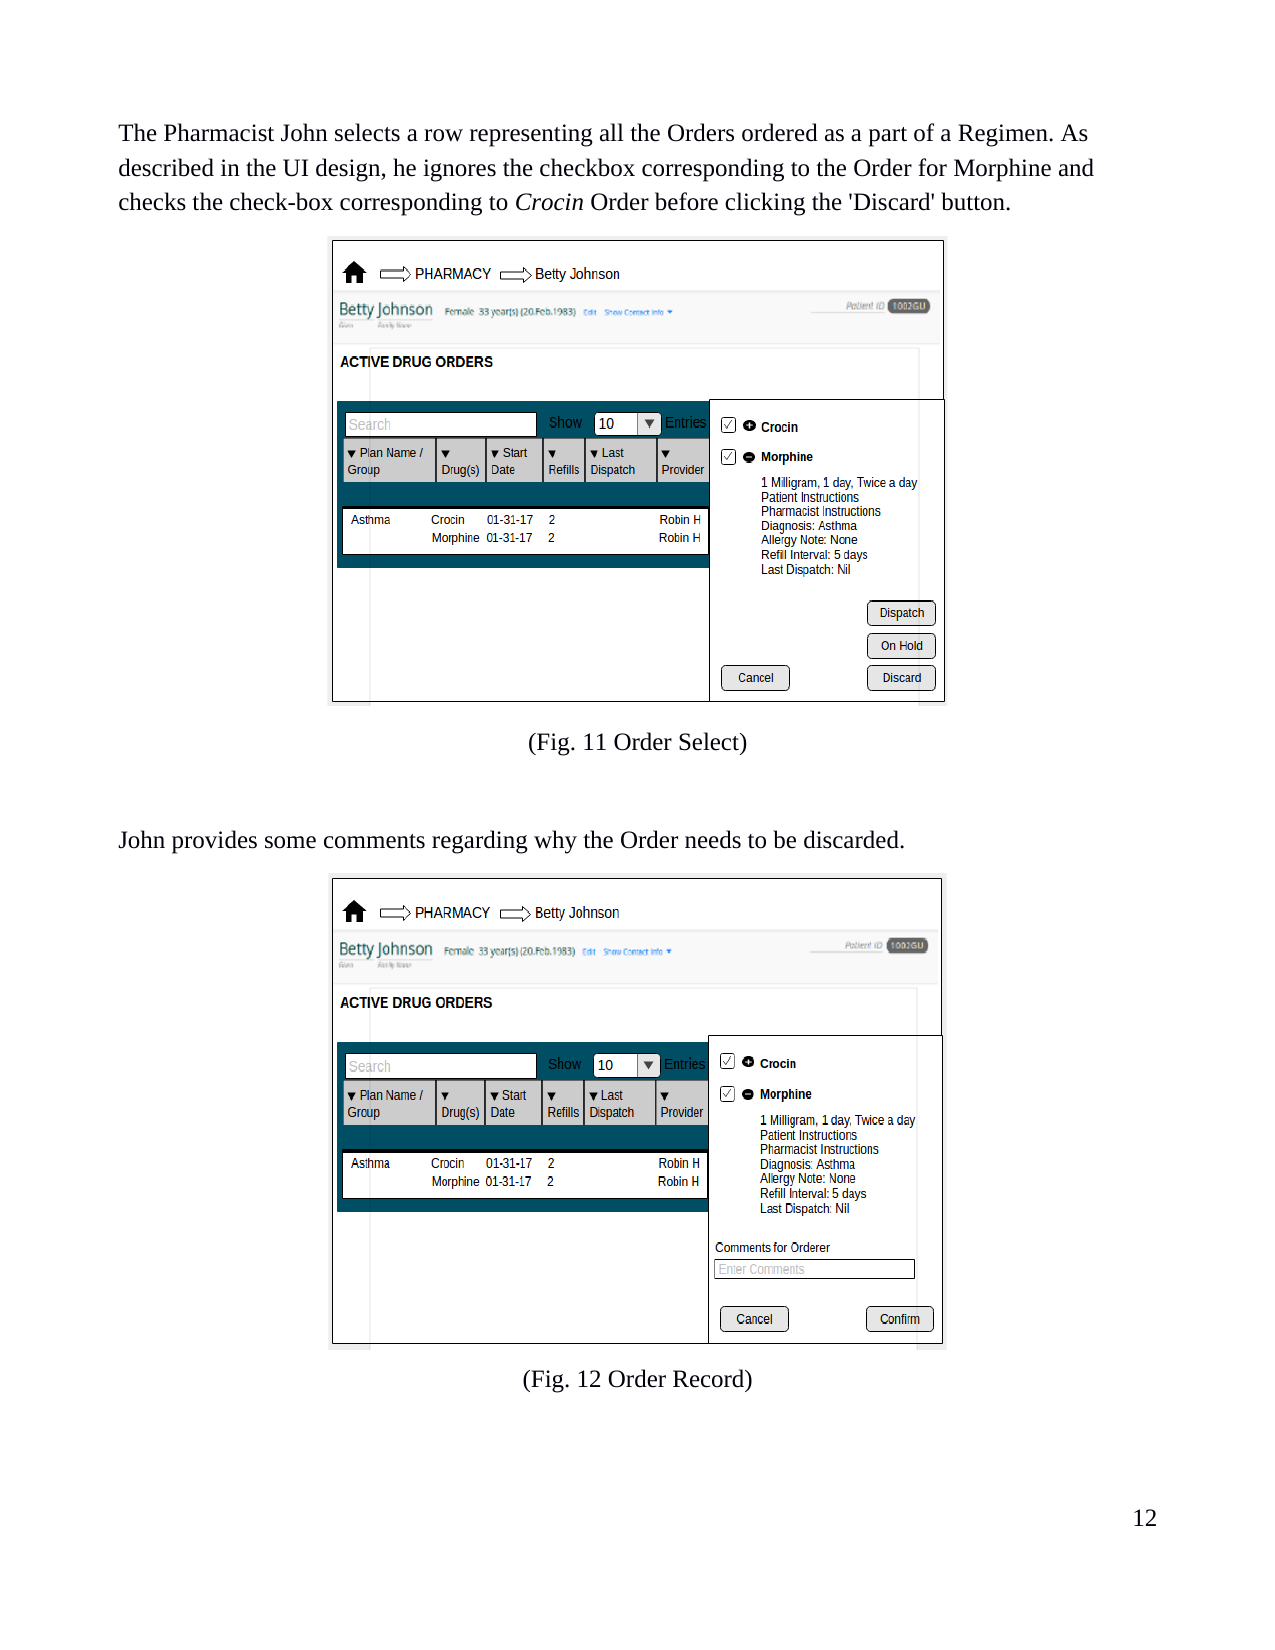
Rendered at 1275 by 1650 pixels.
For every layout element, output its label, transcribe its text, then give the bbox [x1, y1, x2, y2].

text (Fig. 11 Order Select) [118, 727, 1157, 756]
picture [328, 873, 947, 1350]
text The Pharmacist John selects a row representing all the Orders ordered as a part of a Regimen. As described in the UI design, he ignores the checkbox corresponding to the Order for Morphine and checks the check-box corresponding to Crocin Order before clicking the 'Discard' button. [118, 118, 1157, 216]
text (Fig. 12 Order Record) [118, 1364, 1157, 1393]
text John provides some comments regarding why the Order needs to be discarded. [118, 825, 1157, 854]
picture [327, 236, 948, 706]
